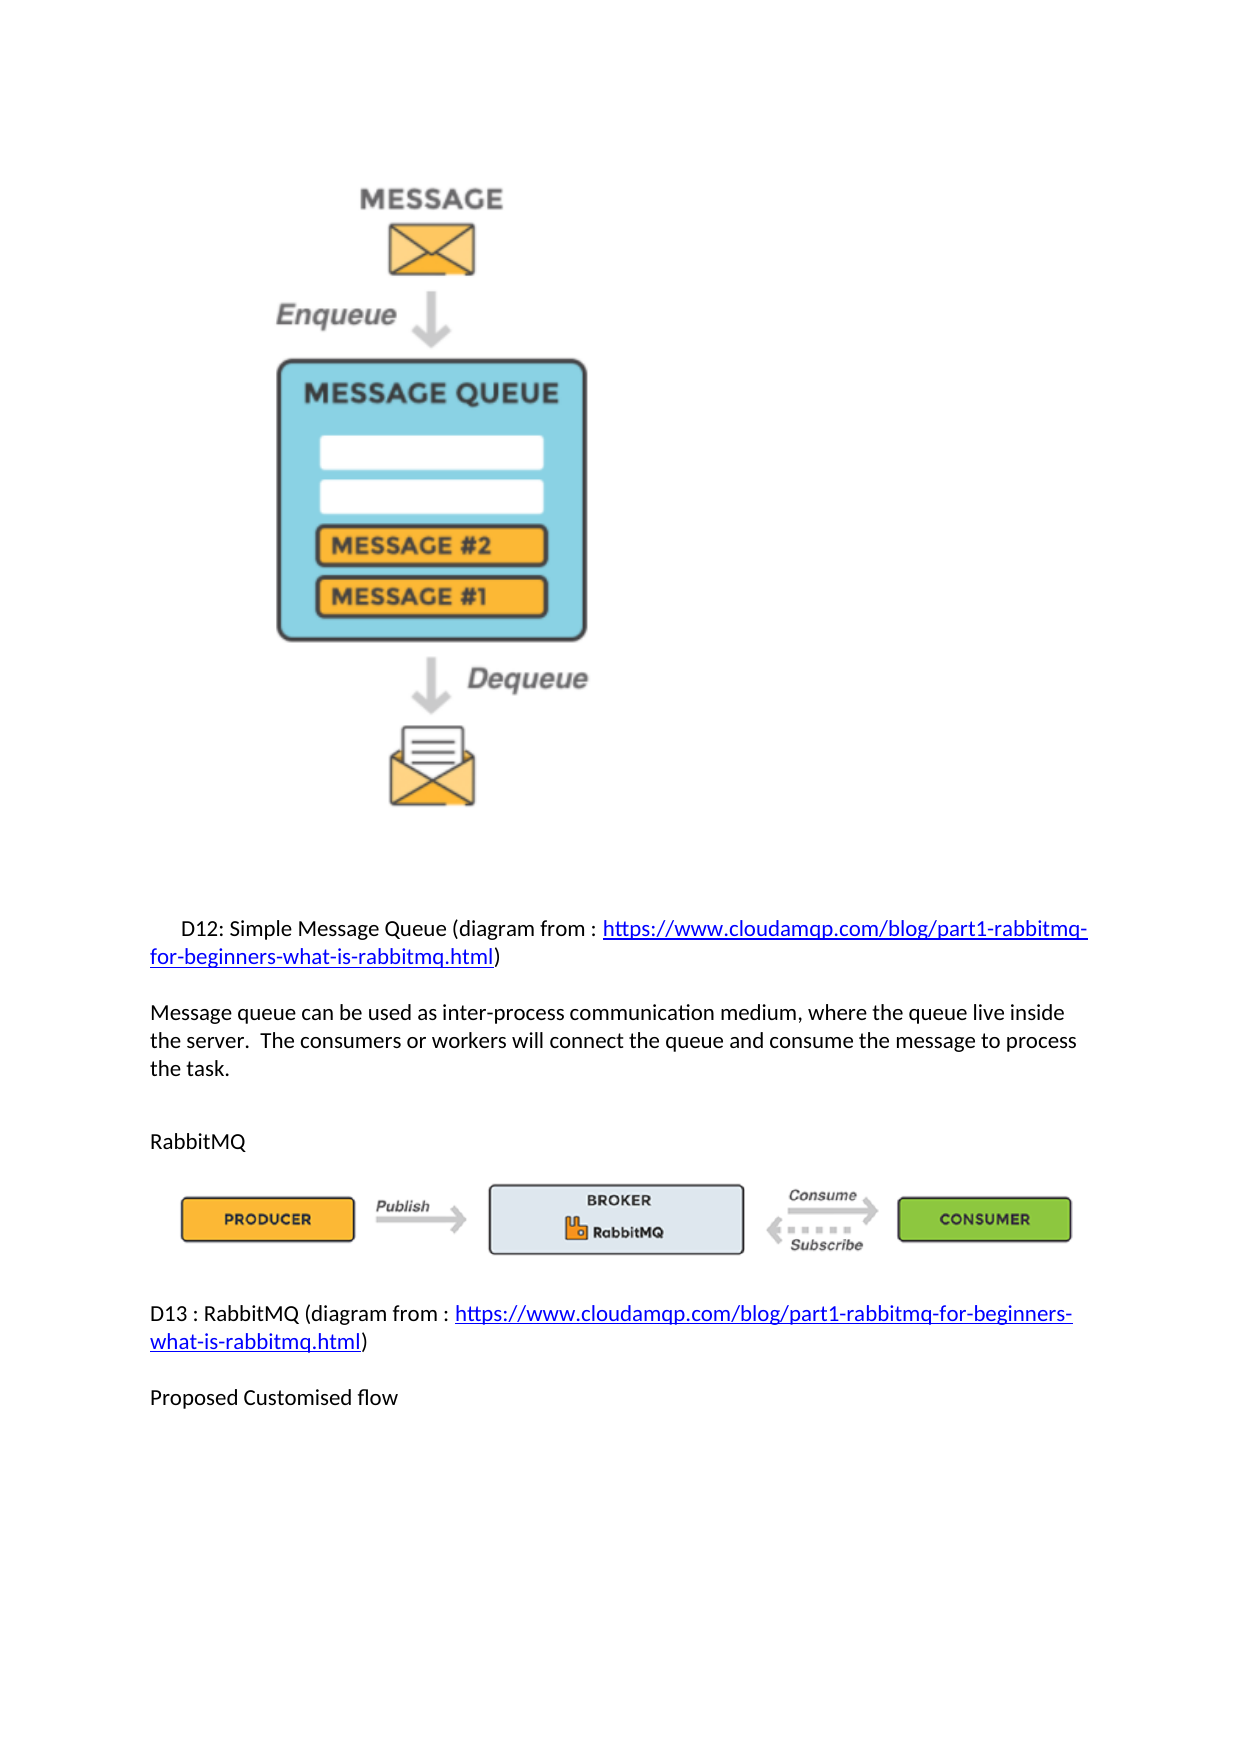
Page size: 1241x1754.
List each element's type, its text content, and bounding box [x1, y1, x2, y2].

picture [150, 150, 697, 859]
text Message queue can be used as inter-process communication medium, where the queue live inside the server. The consumers or workers will connect the queue and consume the message to process the task. [150, 998, 1090, 1082]
text RabbitMQ [150, 1127, 1090, 1155]
picture [150, 1155, 1091, 1271]
text Proposed Customised flow [150, 1383, 1090, 1411]
text D13 : RabbitMQ (diagram from : https://www.cloudamqp.com/blog/part1-rabbitmq-for-beginners-what-is-rabbitmq.html) [150, 1299, 1090, 1355]
text D12: Simple Message Queue (diagram from : https://www.cloudamqp.com/blog/part1-rabbitmq-for-beginners-what-is-rabbitmq.html) [150, 914, 1090, 970]
